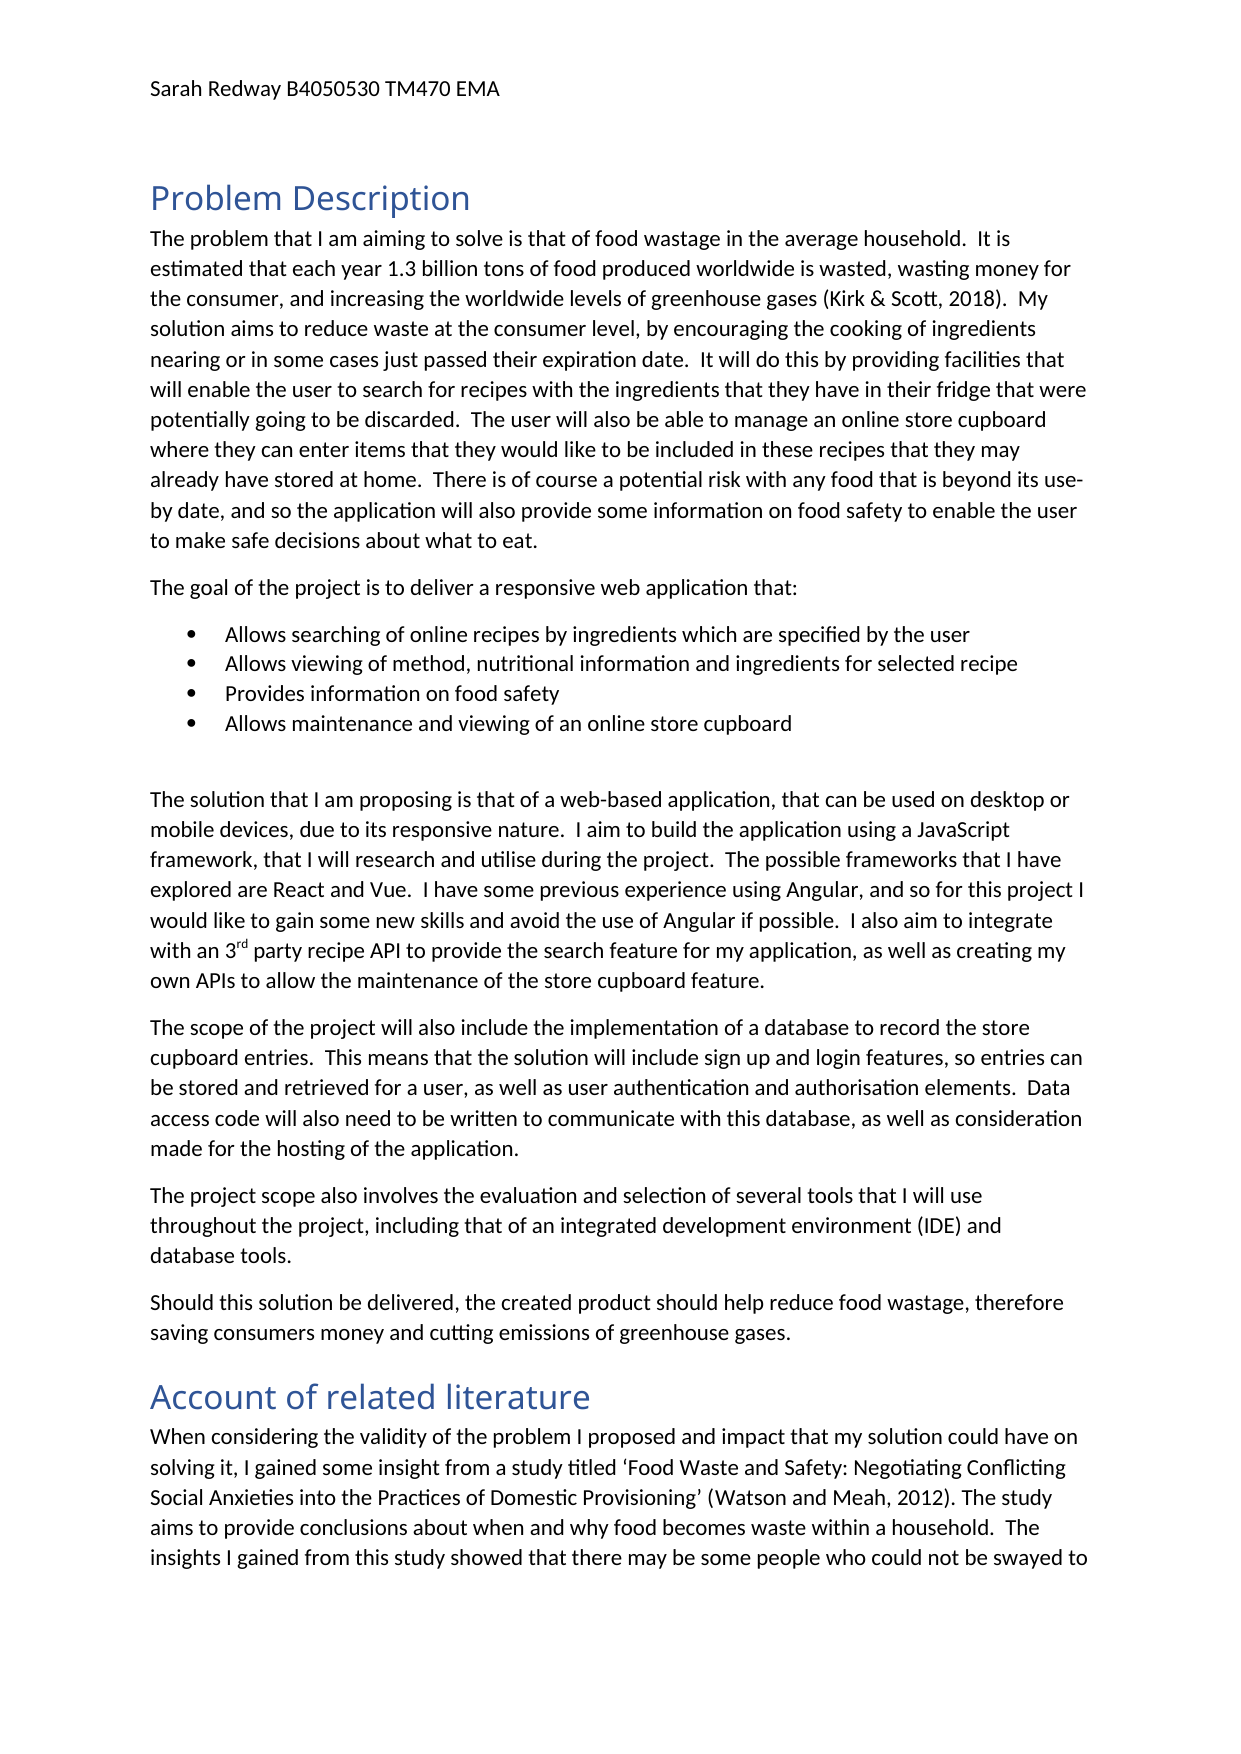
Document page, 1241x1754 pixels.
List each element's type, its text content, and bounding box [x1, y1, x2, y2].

text The project scope also involves the evaluation and selection of several tools that I will use throughout the project, including that of an integrated development environment (IDE) and database tools. [150, 1181, 1090, 1269]
list Allows viewing of method, nutritional information and ingredients for selected recipe [187, 649, 1090, 677]
list Allows searching of online recipes by ingredients which are specified by the user [187, 620, 1090, 648]
subtitle Account of related literature [150, 1373, 1090, 1419]
text Should this solution be delivered, the created product should help reduce food wastage, therefore saving consumers money and cutting emissions of greenhouse gases. [150, 1288, 1090, 1346]
text The problem that I am aiming to solve is that of food wastage in the average household. It is estimated that each year 1.3 billion tons of food produced worldwide is wasted, wasting money for the consumer, and increasing the worldwide levels of greenhouse gases (Kirk & Scott, 2018). My solution aims to reduce waste at the consumer level, by encouraging the cooking of ingredients nearing or in some cases just passed their expiration date. It will do this by providing facilities that will enable the user to search for recipes with the ingredients that they have in their fridge that were potentially going to be discarded. The user will also be able to manage an online store cupboard where they can enter items that they would like to be included in these recipes that they may already have stored at home. There is of course a potential risk with any food that is beyond its use-by date, and so the application will also provide some information on food safety to enable the user to make safe decisions about what to eat. [150, 224, 1090, 554]
list Provides information on food safety [187, 679, 1090, 707]
subtitle Problem Description [150, 175, 1090, 220]
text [150, 1422, 1090, 1571]
text The goal of the project is to deliver a responsive web application that: [150, 573, 1090, 601]
list Allows maintenance and viewing of an online store cupboard [187, 709, 1090, 737]
text The scope of the project will also include the implementation of a database to record the store cupboard entries. This means that the solution will include sign up and login features, so entries can be stored and retrieved for a user, as well as user authentication and authorisation elements. Data access code will also need to be written to communicate with this database, as well as consideration made for the hosting of the application. [150, 1013, 1090, 1162]
text The solution that I am proposing is that of a web-based application, that can be used on desktop or mobile devices, due to its responsive nature. I aim to build the application using a JavaScript framework, that I will research and utilise during the project. The possible frameworks that I have explored are React and Vue. I have some previous experience using Angular, and so for this project I would like to gain some new skills and avoid the use of Angular if possible. I also aim to integrate with an 3rd party recipe API to provide the search feature for my application, as well as creating my own APIs to allow the maintenance of the store cupboard feature. [150, 785, 1090, 994]
